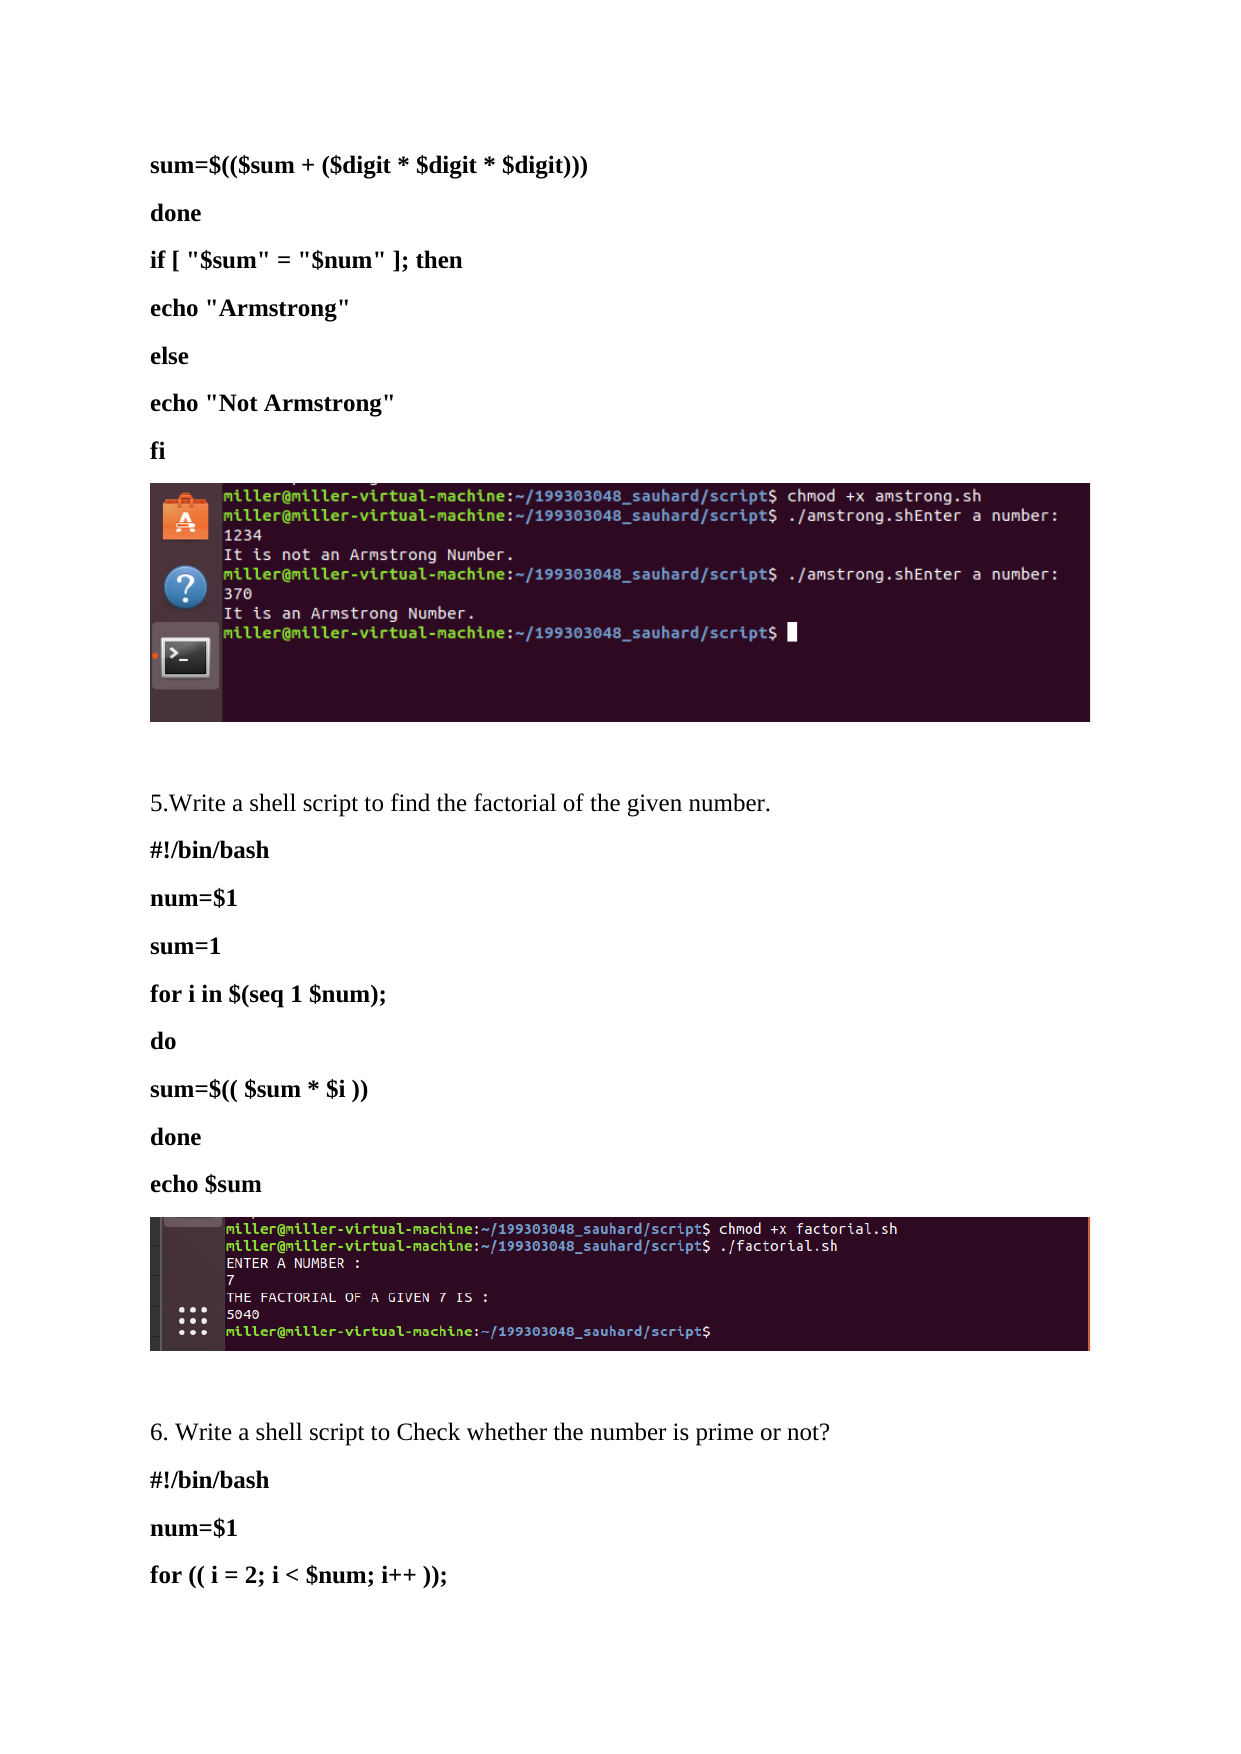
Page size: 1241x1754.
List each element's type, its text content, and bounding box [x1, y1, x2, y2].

text for i in $(seq 1 $num); [150, 979, 1090, 1007]
text for (( i = 2; i < $num; i++ )); [150, 1560, 1090, 1589]
text sum=$(( $sum * $i )) [150, 1074, 1090, 1103]
picture [150, 483, 1091, 722]
text 6. Write a shell script to Check whether the number is prime or not? [150, 1417, 1090, 1446]
text #!/bin/bash [150, 836, 1090, 864]
text #!/bin/bash [150, 1465, 1090, 1494]
picture [150, 1217, 1091, 1351]
text num=$1 [150, 1513, 1090, 1541]
text sum=1 [150, 931, 1090, 960]
text echo $sum [150, 1169, 1090, 1198]
text if [ "$sum" = "$num" ]; then [150, 245, 1090, 274]
text sum=$(($sum + ($digit * $digit * $digit))) [150, 150, 1090, 179]
text 5.Write a shell script to find the factorial of the given number. [150, 788, 1090, 817]
text done [150, 1122, 1090, 1151]
text else [150, 341, 1090, 369]
text fi [150, 436, 1090, 465]
text num=$1 [150, 883, 1090, 912]
text done [150, 198, 1090, 226]
text do [150, 1026, 1090, 1055]
text echo "Not Armstrong" [150, 388, 1090, 417]
text echo "Armstrong" [150, 293, 1090, 322]
